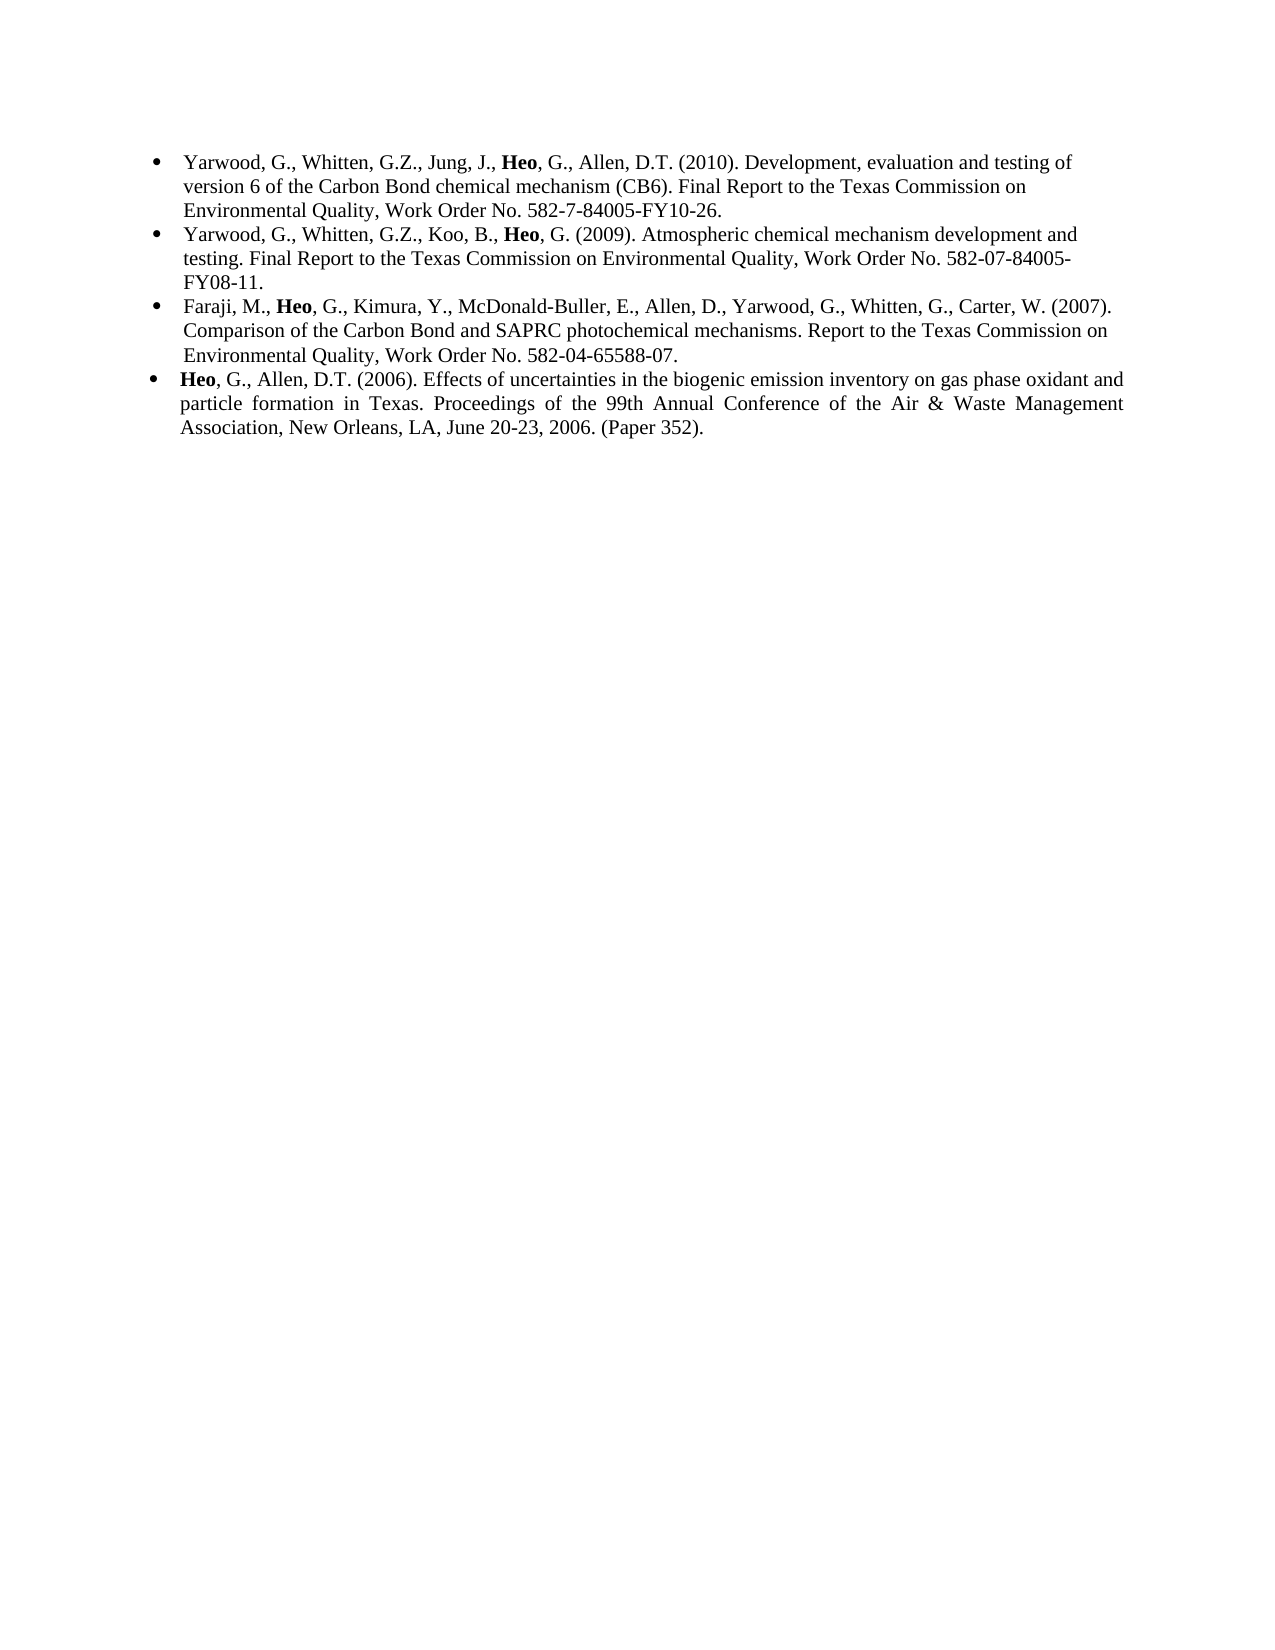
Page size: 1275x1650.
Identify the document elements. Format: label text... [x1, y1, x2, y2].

list Faraji, M., Heo, G., Kimura, Y., McDonald-Buller, E., Allen, D., Yarwood, G., Whitten, G., Carter, W. (2007). Comparison of the Carbon Bond and SAPRC photochemical mechanisms. Report to the Texas Commission on Environmental Quality, Work Order No. 582-04-65588-07. [153, 294, 1125, 367]
list Yarwood, G., Whitten, G.Z., Jung, J., Heo, G., Allen, D.T. (2010). Development, evaluation and testing of version 6 of the Carbon Bond chemical mechanism (CB6). Final Report to the Texas Commission on Environmental Quality, Work Order No. 582-7-84005-FY10-26. [153, 150, 1125, 222]
list Heo, G., Allen, D.T. (2006). Effects of uncertainties in the biogenic emission inventory on gas phase oxidant and particle formation in Texas. Proceedings of the 99th Annual Conference of the Air & Waste Management Association, New Orleans, LA, June 20-23, 2006. (Paper 352). [150, 367, 1125, 439]
list Yarwood, G., Whitten, G.Z., Koo, B., Heo, G. (2009). Atmospheric chemical mechanism development and testing. Final Report to the Texas Commission on Environmental Quality, Work Order No. 582-07-84005-FY08-11. [153, 222, 1125, 294]
